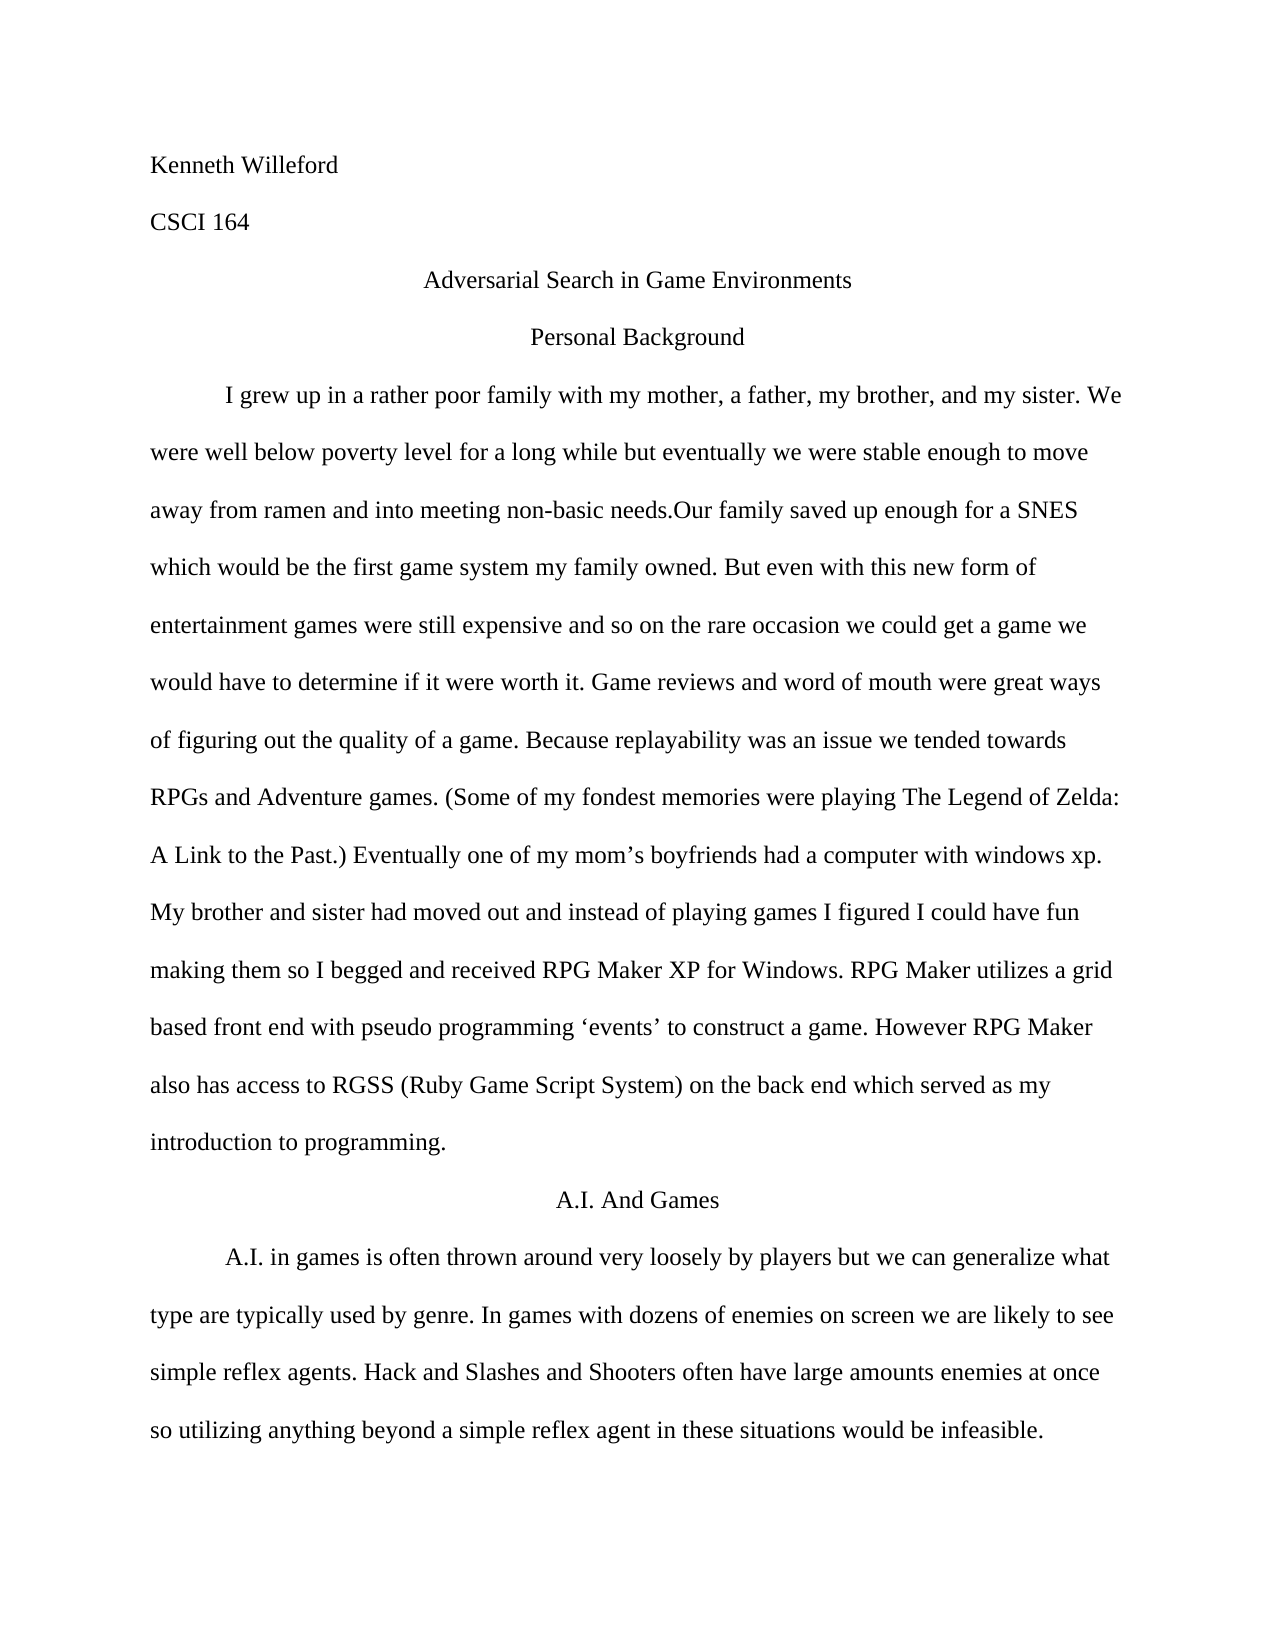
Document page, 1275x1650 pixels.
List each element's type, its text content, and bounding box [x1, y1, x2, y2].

text A.I. And Games [150, 1185, 1125, 1214]
text Kenneth Willeford [150, 150, 1125, 179]
text CSCI 164 [150, 207, 1125, 236]
text Personal Background [150, 322, 1125, 351]
text I grew up in a rather poor family with my mother, a father, my brother, and my sister. We were well below poverty level for a long while but eventually we were stable enough to move away from ramen and into meeting non-basic needs.Our family saved up enough for a SNES which would be the first game system my family owned. But even with this new form of entertainment games were still expensive and so on the rare occasion we could get a game we would have to determine if it were worth it. Game reviews and word of mouth were great ways of figuring out the quality of a game. Because replayability was an issue we tended towards RPGs and Adventure games. (Some of my fondest memories were playing The Legend of Zelda: A Link to the Past.) Eventually one of my mom’s boyfriends had a computer with windows xp. My brother and sister had moved out and instead of playing games I figured I could have fun making them so I begged and received RPG Maker XP for Windows. RPG Maker utilizes a grid based front end with pseudo programming ‘events’ to construct a game. However RPG Maker also has access to RGSS (Ruby Game Script System) on the back end which served as my introduction to programming. [150, 380, 1125, 1156]
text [150, 1242, 1125, 1444]
text Adversarial Search in Game Environments [150, 265, 1125, 294]
